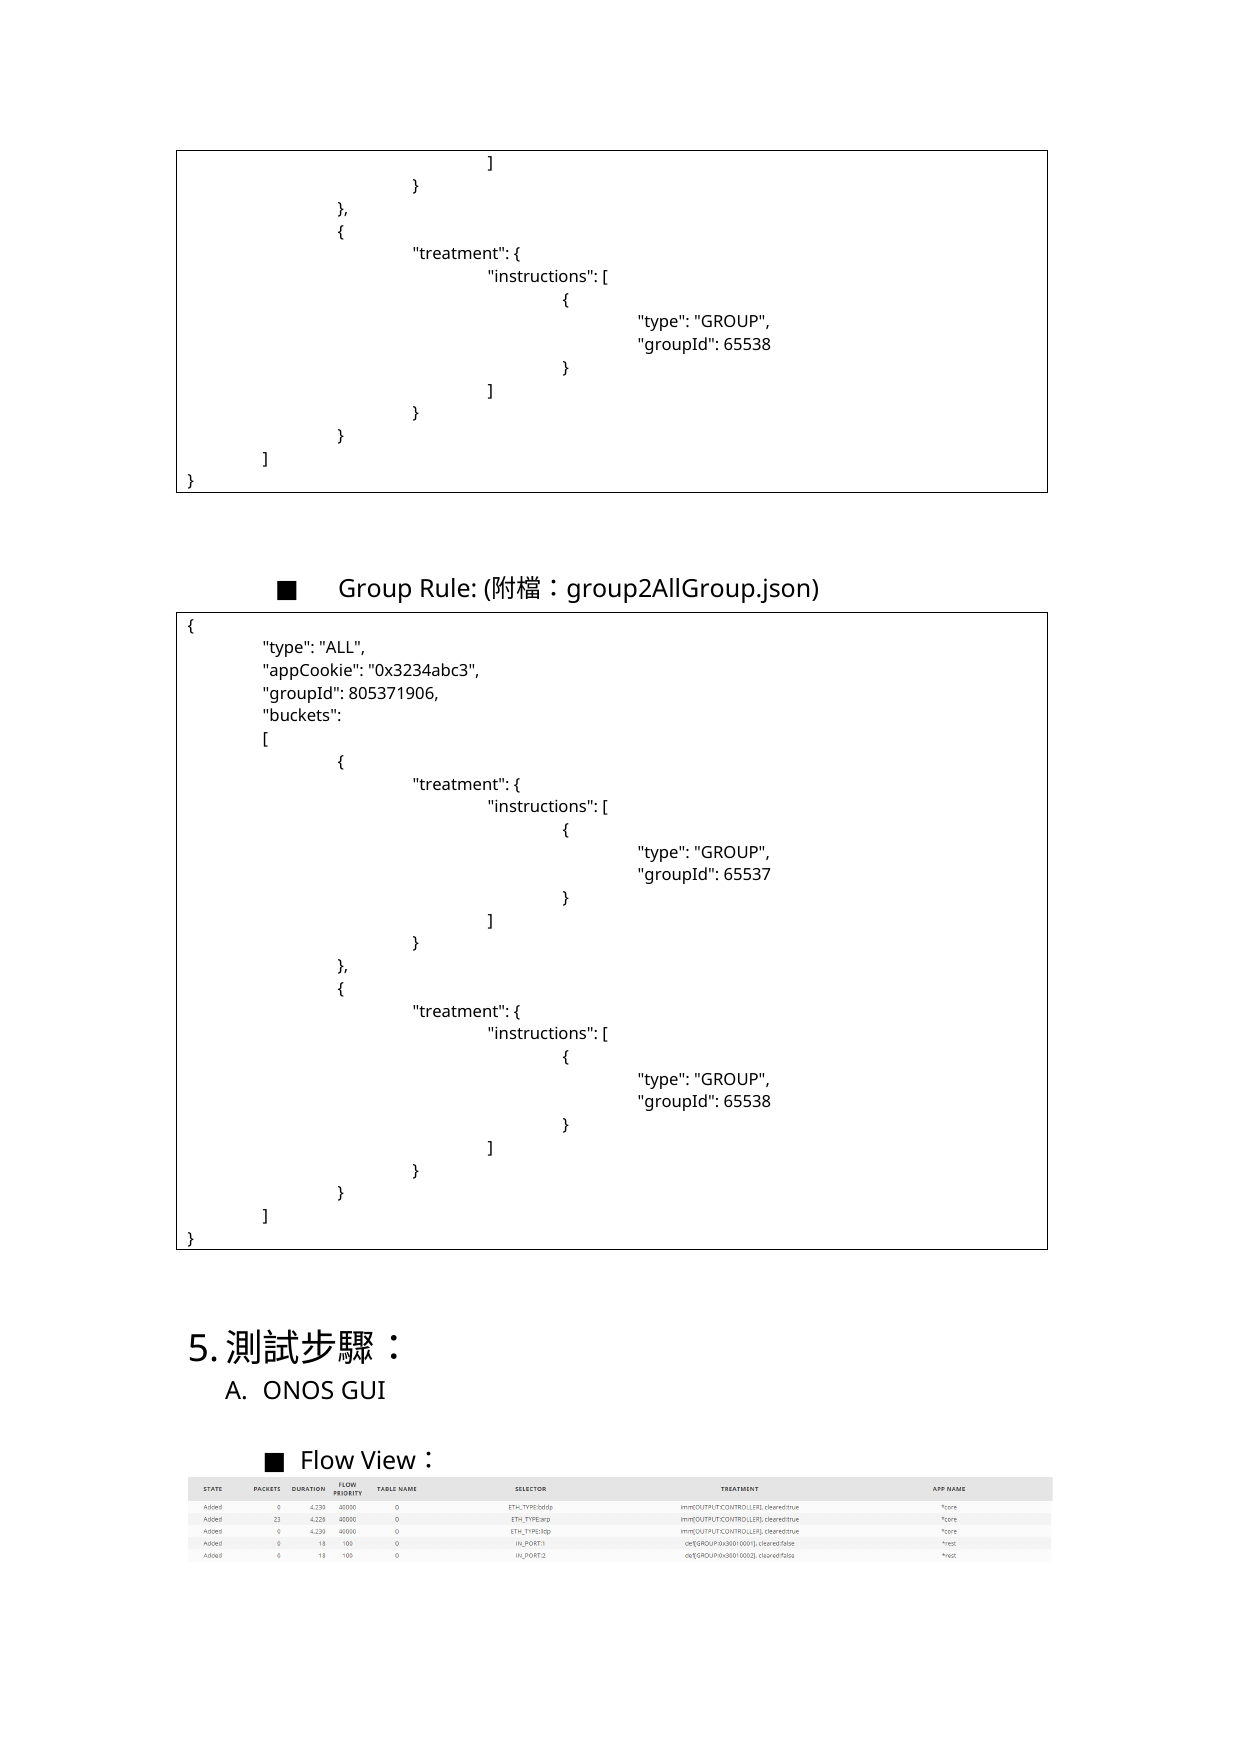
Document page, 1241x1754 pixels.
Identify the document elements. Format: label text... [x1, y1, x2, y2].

table_header { "type": "ALL", "appCookie": "0x3234abc3", "groupId": 805371906, "buckets": [ { "treatment": { "instructions": [ { "type": "GROUP", "groupId": 65537 } ] } }, { "treatment": { "instructions": [ { "type": "GROUP", "groupId": 65538 } ] } } ] } [177, 613, 1047, 1249]
list 測試步驟： [187, 1318, 1053, 1373]
list Group Rule: (附檔：group2AllGroup.json) [275, 561, 1053, 612]
list ONOS GUI [225, 1373, 1053, 1407]
list Flow View： [262, 1441, 1053, 1477]
picture [187, 1477, 1053, 1563]
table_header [177, 151, 1047, 492]
